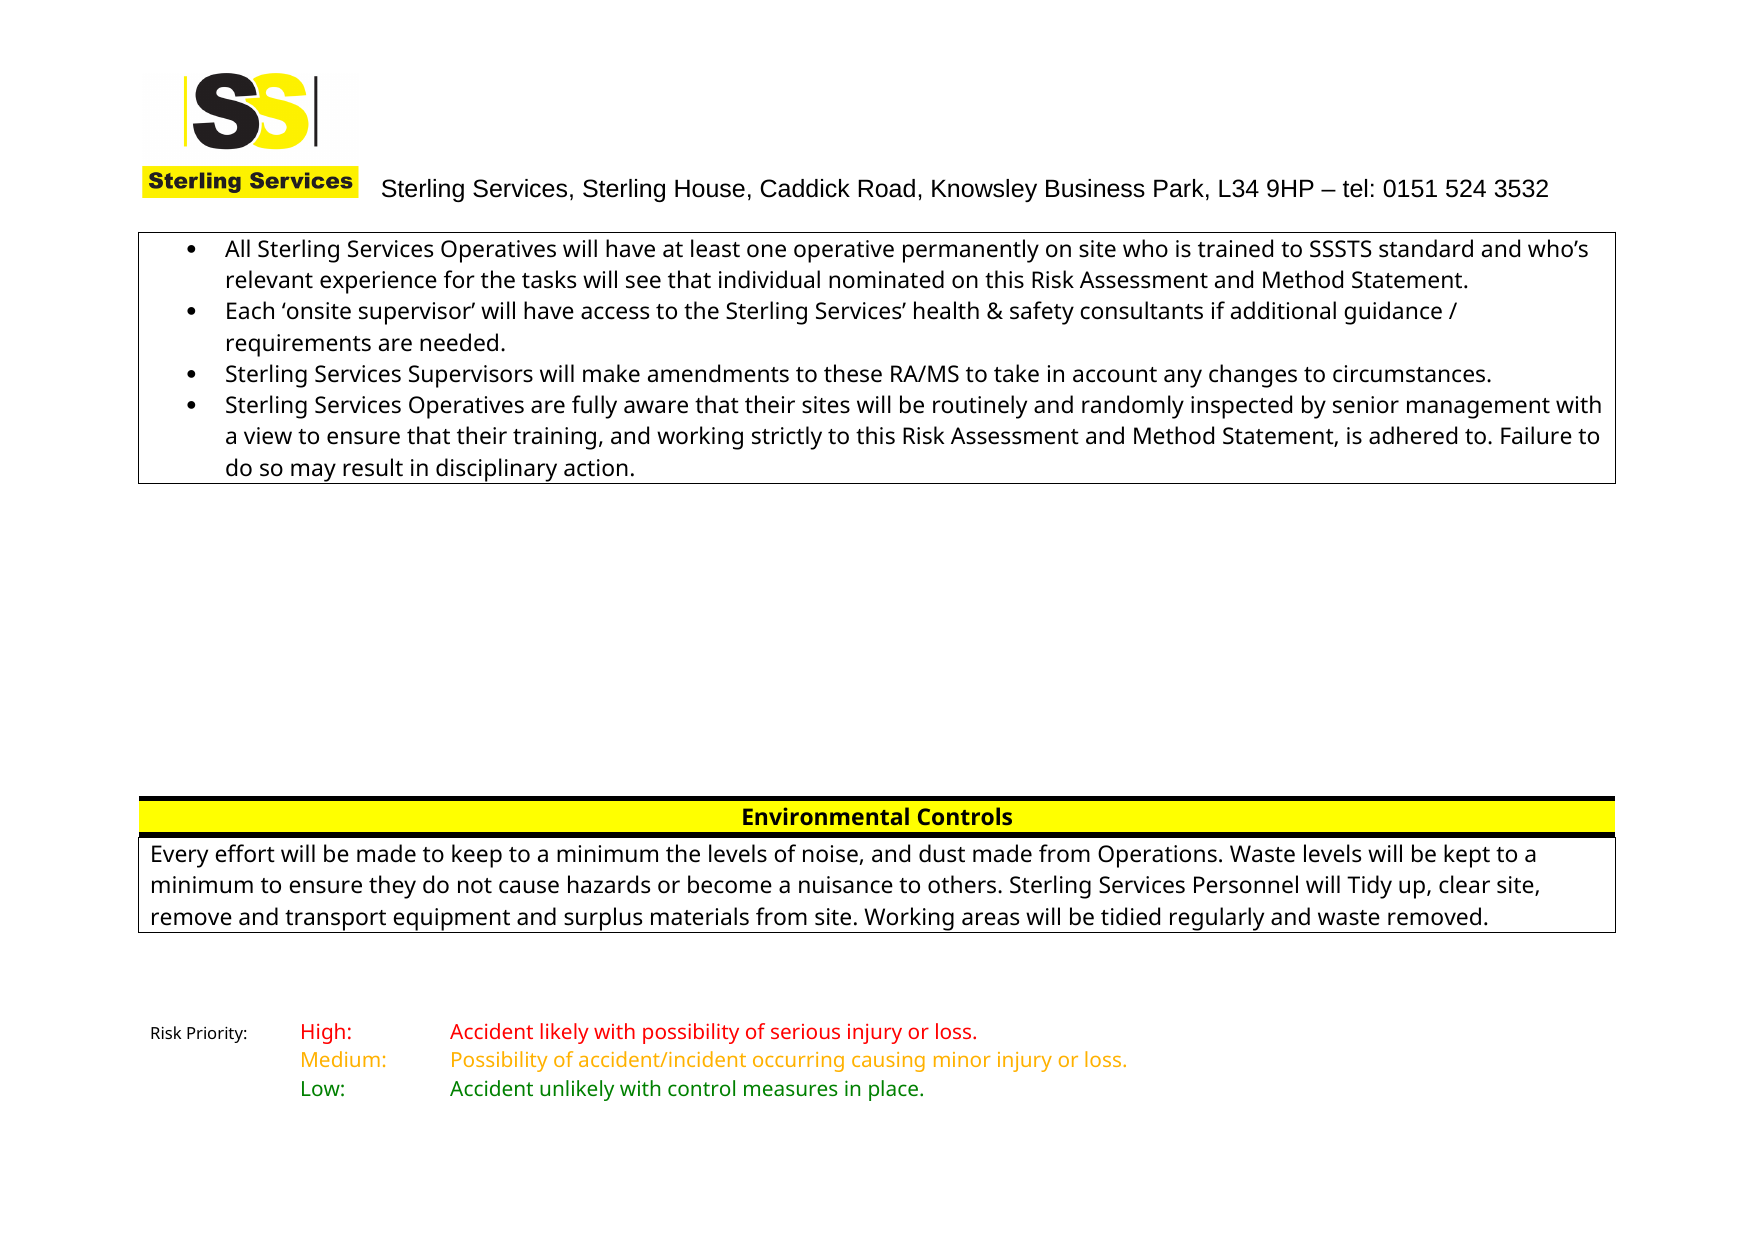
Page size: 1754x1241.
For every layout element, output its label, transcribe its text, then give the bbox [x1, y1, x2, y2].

table_header All Sterling Services Operatives will have at least one operative permanently on site who is trained to SSSTS standard and who’s relevant experience for the tasks will see that individual nominated on this Risk Assessment and Method Statement. Each ‘onsite supervisor’ will have access to the Sterling Services’ health & safety consultants if additional guidance / requirements are needed. Sterling Services Supervisors will make amendments to these RA/MS to take in account any changes to circumstances. Sterling Services Operatives are fully aware that their sites will be routinely and randomly inspected by senior management with a view to ensure that their training, and working strictly to this Risk Assessment and Method Statement, is adhered to. Failure to do so may result in disciplinary action. [139, 233, 1615, 483]
table_header Environmental Controls [139, 801, 1615, 832]
table_header Every effort will be made to keep to a minimum the levels of noise, and dust made from Operations. Waste levels will be kept to a minimum to ensure they do not cause hazards or become a nuisance to others. Sterling Services Personnel will Tidy up, clear site, remove and transport equipment and surplus materials from site. Working areas will be tidied regularly and waste removed. [139, 838, 1615, 932]
picture [142, 73, 359, 198]
